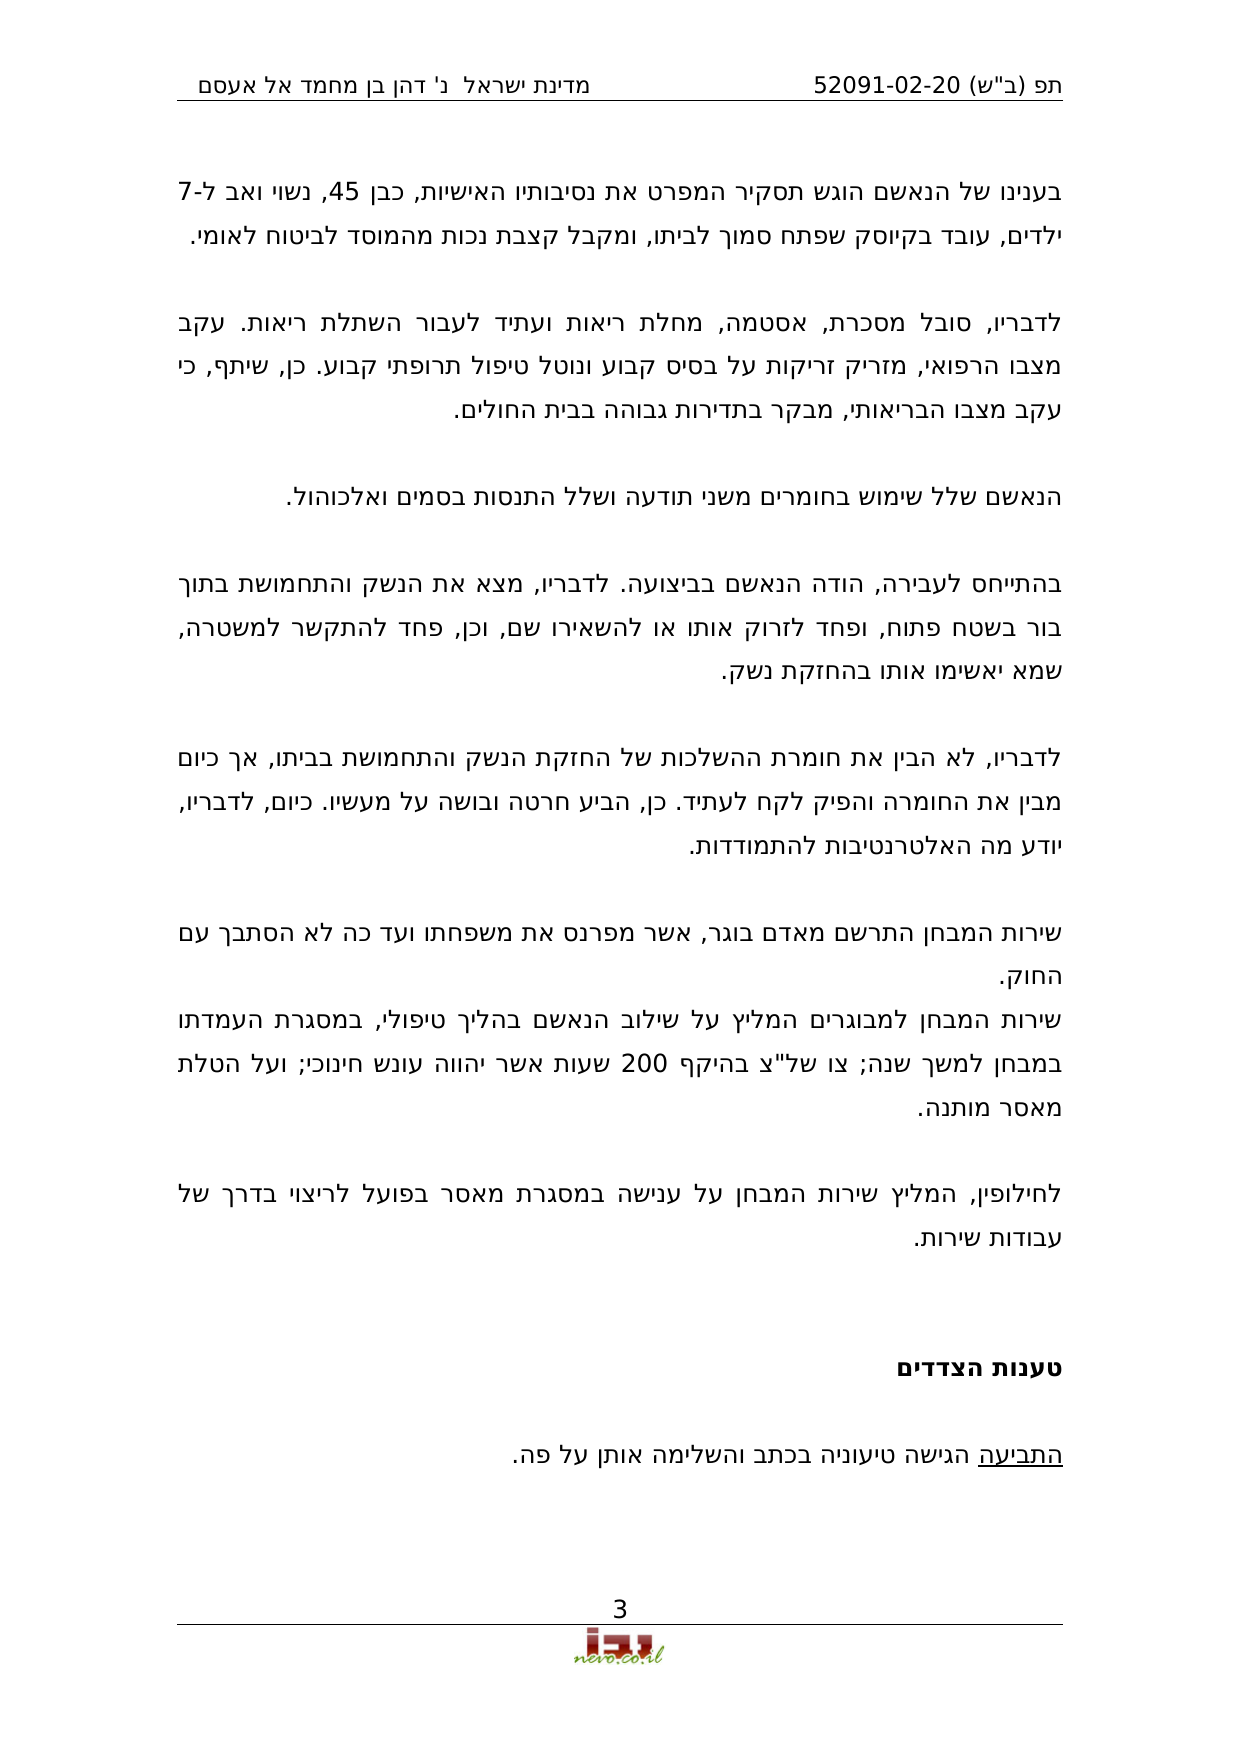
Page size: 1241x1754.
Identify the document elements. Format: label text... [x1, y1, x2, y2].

text התביעה הגישה טיעוניה בכתב והשלימה אותן על פה. [177, 1440, 1063, 1469]
text לדבריו, סובל מסכרת, אסטמה, מחלת ריאות ועתיד לעבור השתלת ריאות. עקב מצבו הרפואי, מזריק זריקות על בסיס קבוע ונוטל טיפול תרופתי קבוע. כן, שיתף, כי עקב מצבו הבריאותי, מבקר בתדירות גבוהה בבית החולים. [177, 308, 1063, 424]
text הנאשם שלל שימוש בחומרים משני תודעה ושלל התנסות בסמים ואלכוהול. [177, 482, 1063, 511]
text לדבריו, לא הבין את חומרת ההשלכות של החזקת הנשק והתחמושת בביתו, אך כיום מבין את החומרה והפיק לקח לעתיד. כן, הביע חרטה ובושה על מעשיו. כיום, לדבריו, יודע מה האלטרנטיבות להתמודדות. [177, 743, 1063, 860]
text טענות הצדדים [177, 1353, 1063, 1383]
text לחילופין, המליץ שירות המבחן על ענישה במסגרת מאסר בפועל לריצוי בדרך של עבודות שירות. [177, 1180, 1063, 1253]
picture [574, 1627, 666, 1665]
text שירות המבחן למבוגרים המליץ על שילוב הנאשם בהליך טיפולי, במסגרת העמדתו במבחן למשך שנה; צו של"צ בהיקף 200 שעות אשר יהווה עונש חינוכי; ועל הטלת מאסר מותנה. [177, 1005, 1063, 1122]
text שירות המבחן התרשם מאדם בוגר, אשר מפרנס את משפחתו ועד כה לא הסתבך עם החוק. [177, 918, 1063, 991]
text בהתייחס לעבירה, הודה הנאשם בביצועה. לדבריו, מצא את הנשק והתחמושת בתוך בור בשטח פתוח, ופחד לזרוק אותו או להשאירו שם, וכן, פחד להתקשר למשטרה, שמא יאשימו אותו בהחזקת נשק. [177, 569, 1063, 686]
text בענינו של הנאשם הוגש תסקיר המפרט את נסיבותיו האישיות, כבן 45, נשוי ואב ל-7 ילדים, עובד בקיוסק שפתח סמוך לביתו, ומקבל קצבת נכות מהמוסד לביטוח לאומי. [177, 177, 1063, 250]
